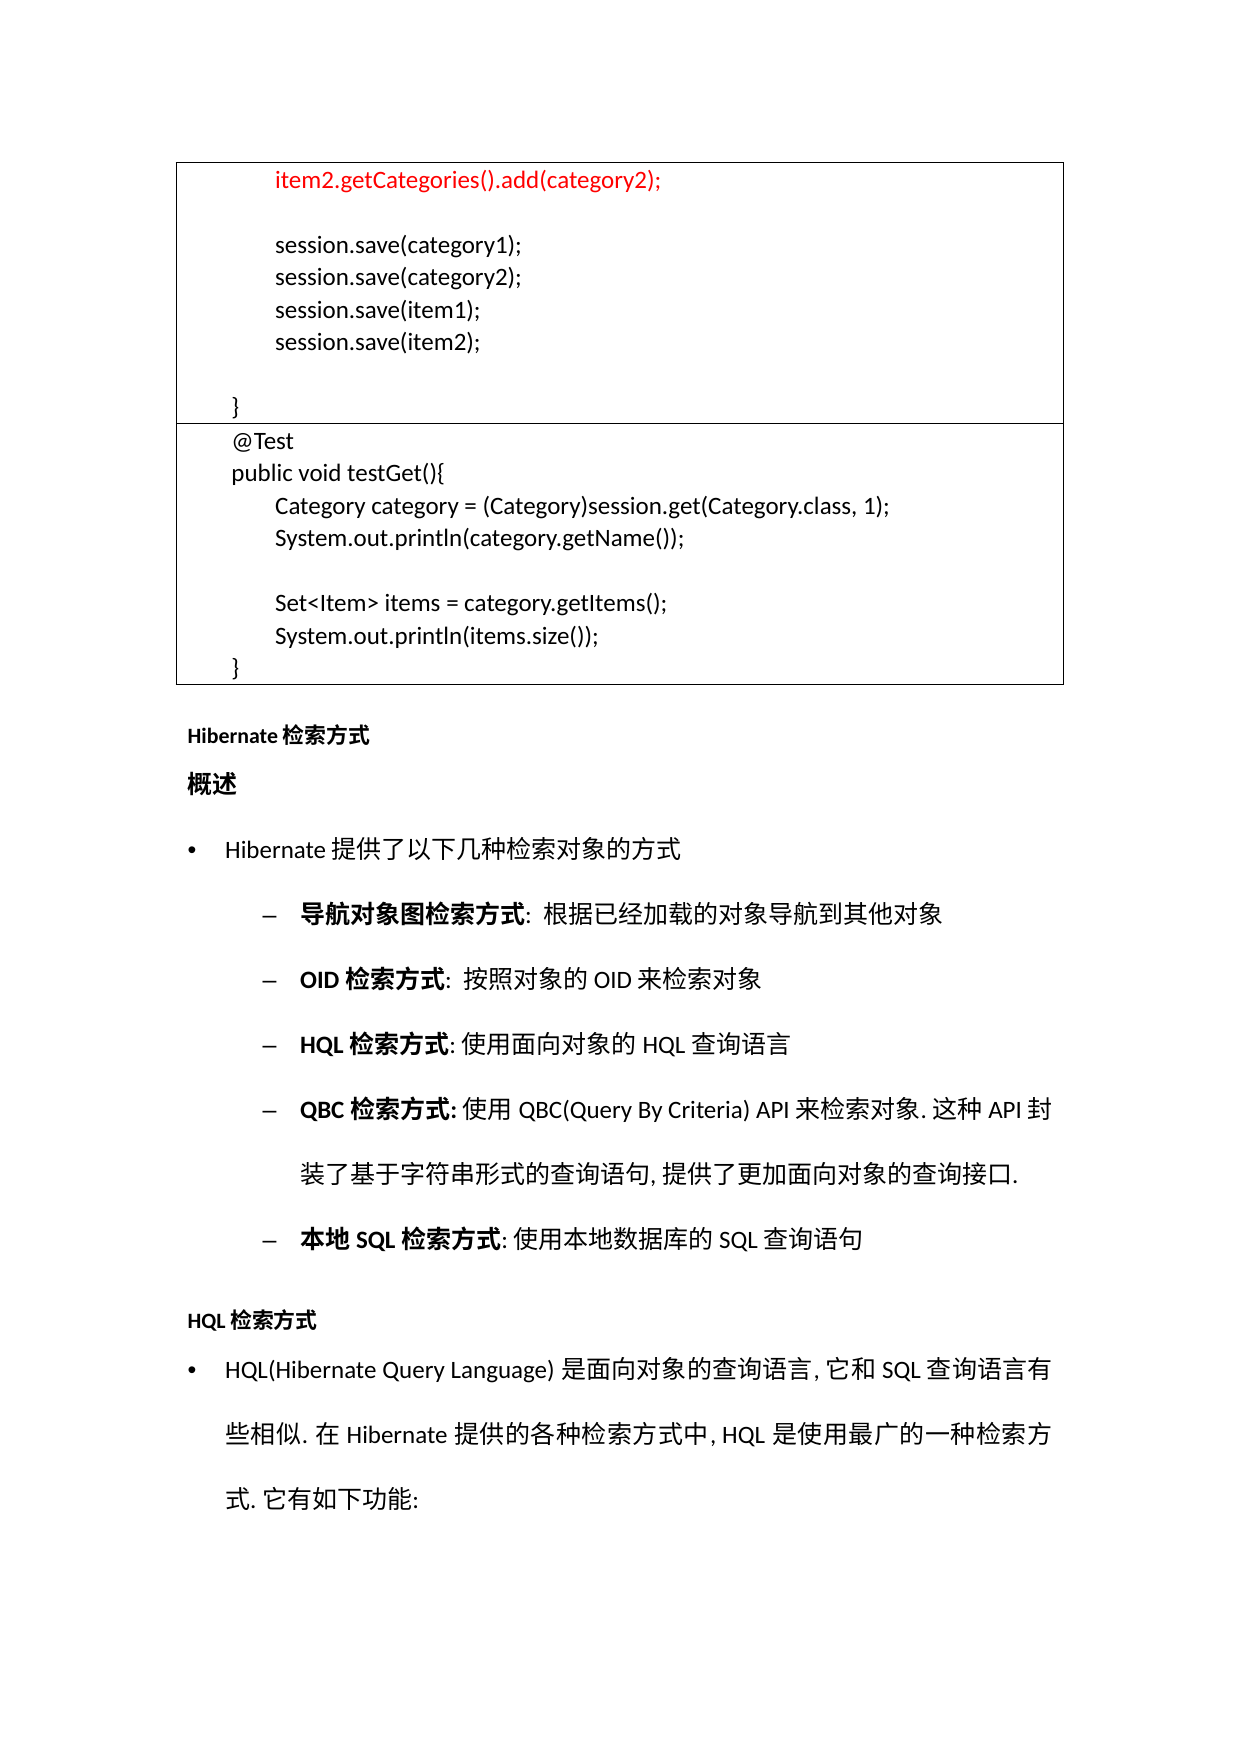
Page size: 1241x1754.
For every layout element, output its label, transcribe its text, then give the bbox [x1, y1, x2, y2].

list Hibernate 提供了以下几种检索对象的方式 [187, 815, 1053, 880]
list 导航对象图检索方式: 根据已经加载的对象导航到其他对象 [262, 880, 1053, 945]
list 本地 SQL 检索方式: 使用本地数据库的 SQL 查询语句 [262, 1205, 1053, 1270]
list QBC 检索方式: 使用 QBC(Query By Criteria) API 来检索对象. 这种 API 封装了基于字符串形式的查询语句, 提供了更加面向对象的查询接口. [262, 1075, 1053, 1205]
list OID 检索方式: 按照对象的 OID 来检索对象 [262, 945, 1053, 1010]
text Hibernate检索方式 [187, 718, 1053, 750]
text 概述 [187, 750, 1053, 815]
text HQL检索方式 [187, 1303, 1053, 1335]
list HQL(Hibernate Query Language) 是面向对象的查询语言, 它和 SQL 查询语言有些相似. 在 Hibernate 提供的各种检索方式中, HQL 是使用最广的一种检索方式. 它有如下功能: [187, 1335, 1053, 1530]
list HQL 检索方式: 使用面向对象的 HQL 查询语言 [262, 1010, 1053, 1075]
table_cell @Test public void testGet(){ Category category = (Category)session.get(Category.class, 1); System.out.println(category.getName()); Set<Item> items = category.getItems(); System.out.println(items.size()); } [177, 424, 1063, 684]
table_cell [177, 163, 1063, 423]
